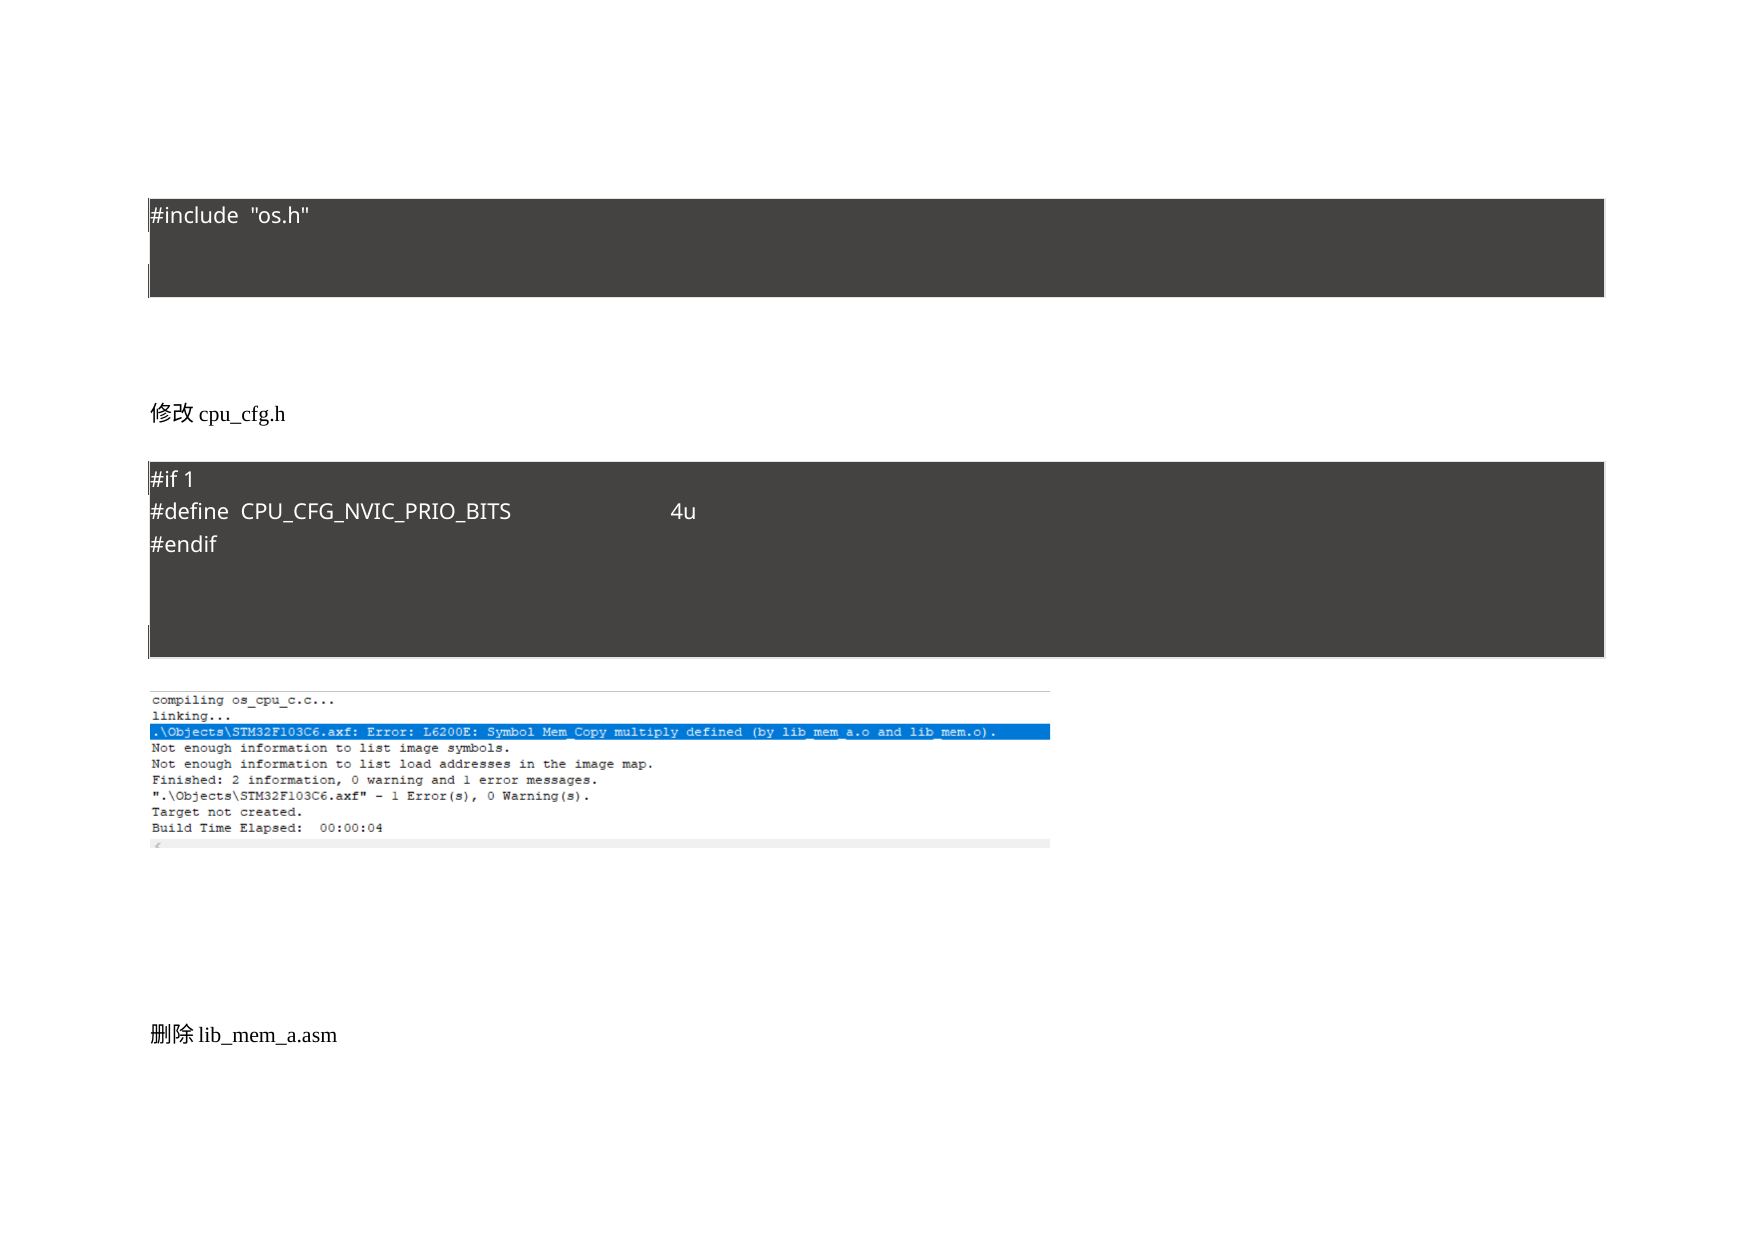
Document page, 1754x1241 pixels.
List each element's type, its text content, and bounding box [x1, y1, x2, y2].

picture [150, 691, 1050, 848]
text 删除lib_mem_a.asm [150, 1016, 1604, 1049]
text #define CPU_CFG_NVIC_PRIO_BITS 4u [150, 495, 1604, 527]
text #endif [150, 527, 1604, 560]
text #if 1 [150, 462, 1604, 495]
text #include "os.h" [150, 199, 1604, 232]
text 修改 cpu_cfg.h [150, 396, 1604, 428]
